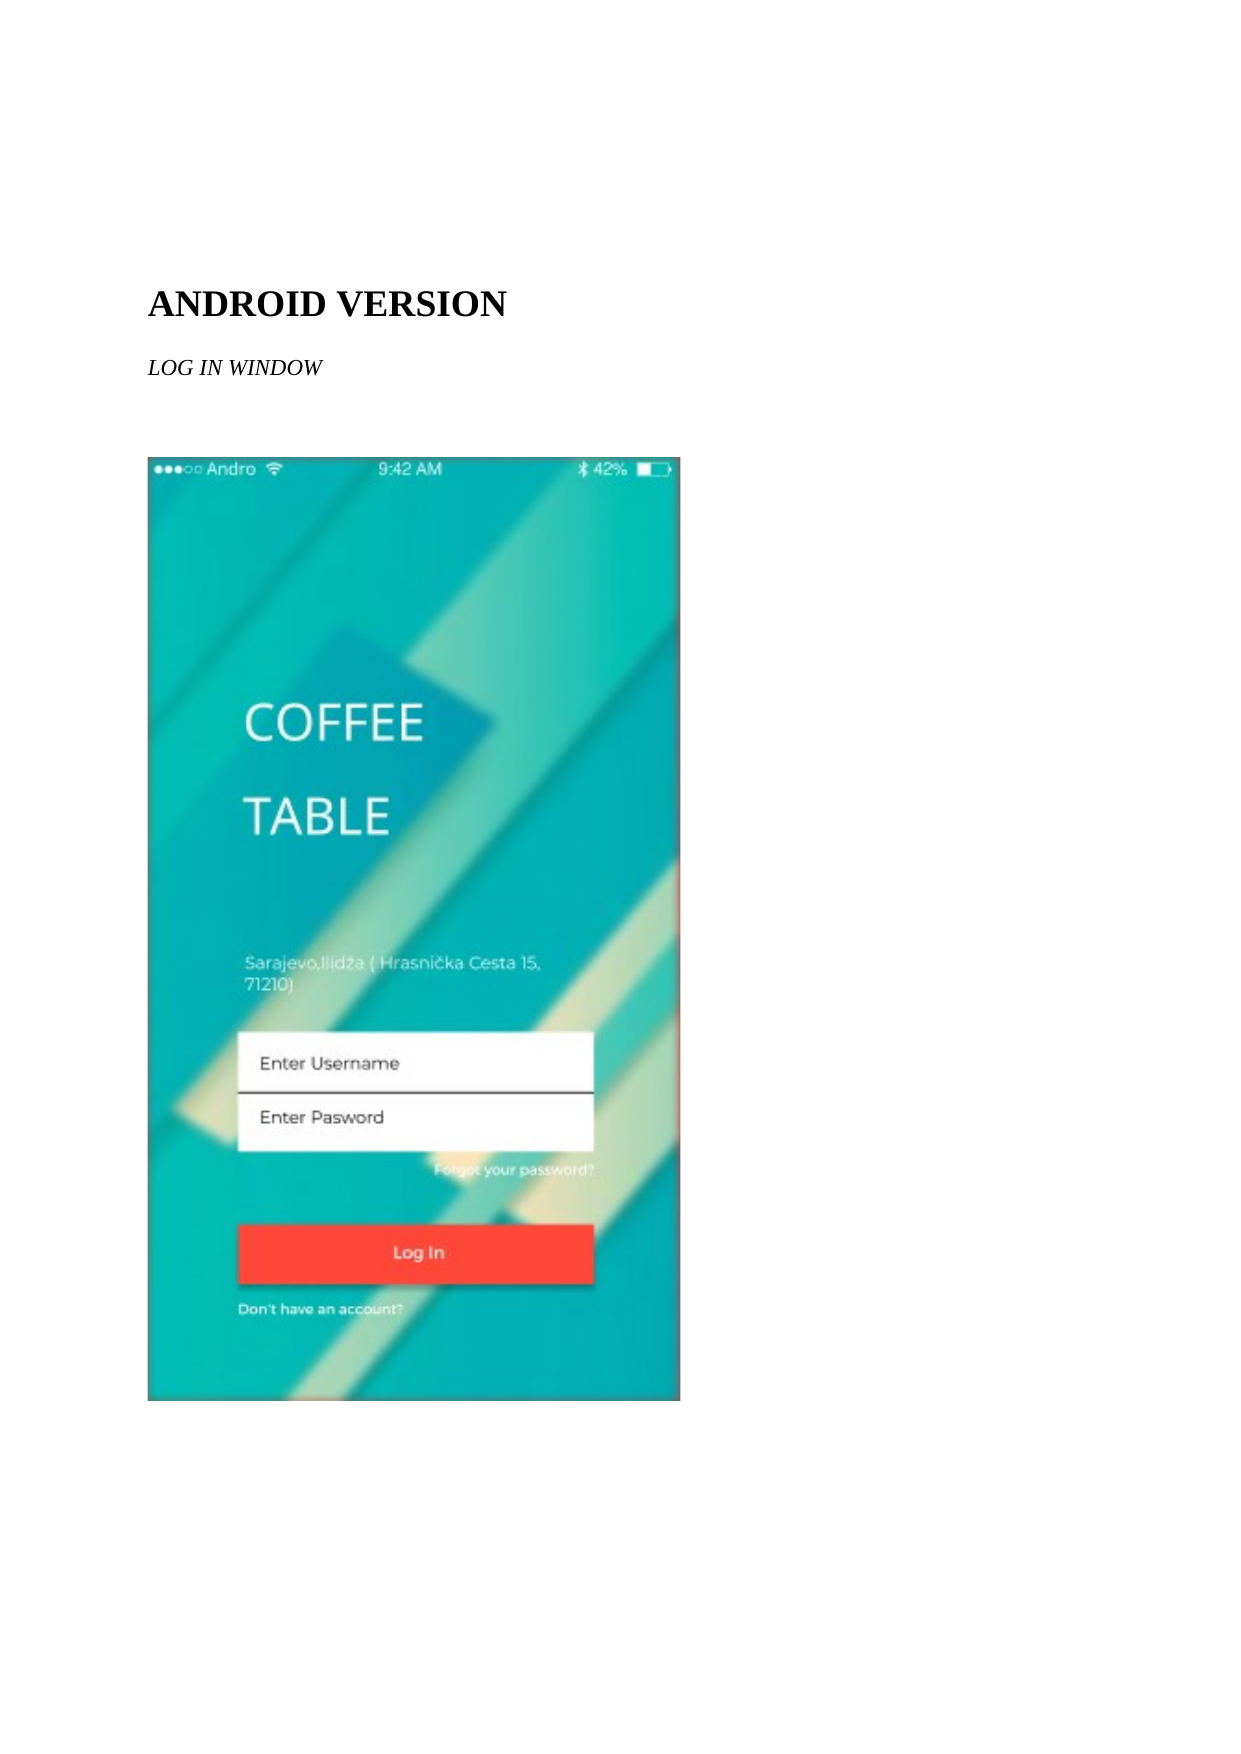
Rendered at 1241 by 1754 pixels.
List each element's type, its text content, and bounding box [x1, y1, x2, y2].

picture [147, 457, 681, 1401]
subtitle ANDROID VERSION [148, 281, 1093, 324]
text LOG IN WINDOW [148, 353, 1093, 380]
